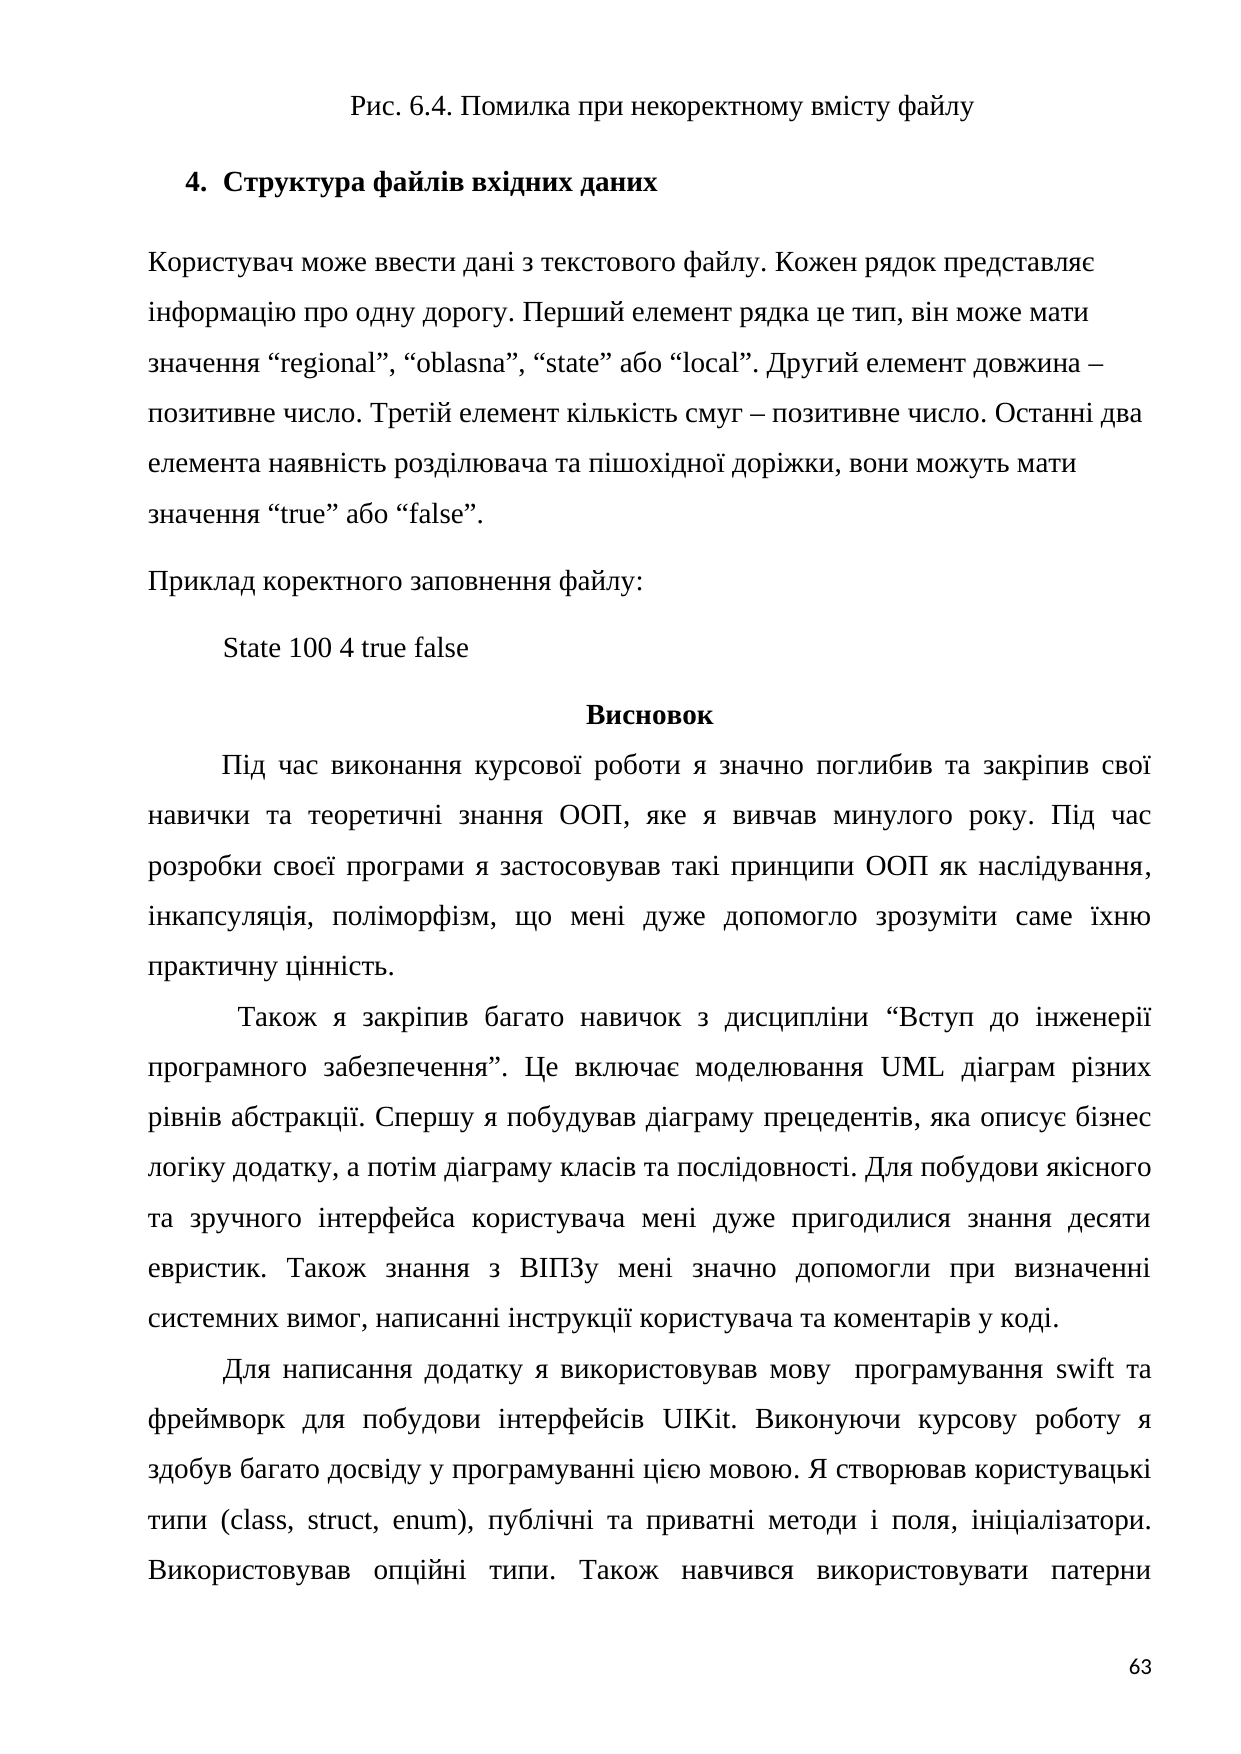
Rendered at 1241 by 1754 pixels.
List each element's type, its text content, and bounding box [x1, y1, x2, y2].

text Висновок [148, 697, 1152, 730]
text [148, 1351, 1152, 1586]
text Приклад коректного заповнення файлу: [148, 563, 1152, 596]
text Під час виконання курсової роботи я значно поглибив та закріпив свої навички та теоретичні знання ООП, яке я вивчав минулого року. Під час розробки своєї програми я застосовував такі принципи ООП як наслідування, інкапсуляція, поліморфізм, що мені дуже допомогло зрозуміти саме їхню практичну цінність. [148, 747, 1152, 982]
text Користувач може ввести дані з текстового файлу. Кожен рядок представляє інформацію про одну дорогу. Перший елемент рядка це тип, він може мати значення “regional”, “oblasna”, “state” або “local”. Другий елемент довжина – позитивне число. Третій елемент кількість смуг – позитивне число. Останні два елемента наявність розділювача та пішохідної доріжки, вони можуть мати значення “true” або “false”. [148, 244, 1152, 529]
text State 100 4 true false [148, 630, 1152, 663]
subtitle Структура файлів вхідних даних [185, 164, 1152, 197]
text Також я закріпив багато навичок з дисципліни “Вступ до інженерії програмного забезпечення”. Це включає моделювання UML діаграм різних рівнів абстракції. Спершу я побудував діаграму прецедентів, яка описує бізнес логіку додатку, а потім діаграму класів та послідовності. Для побудови якісного та зручного інтерфейса користувача мені дуже пригодилися знання десяти евристик. Також знання з ВІПЗу мені значно допомогли при визначенні системних вимог, написанні інструкції користувача та коментарів у коді. [148, 999, 1152, 1334]
list Рис. 6.4. Помилка при некоректному вмісту файлу [223, 88, 1152, 122]
